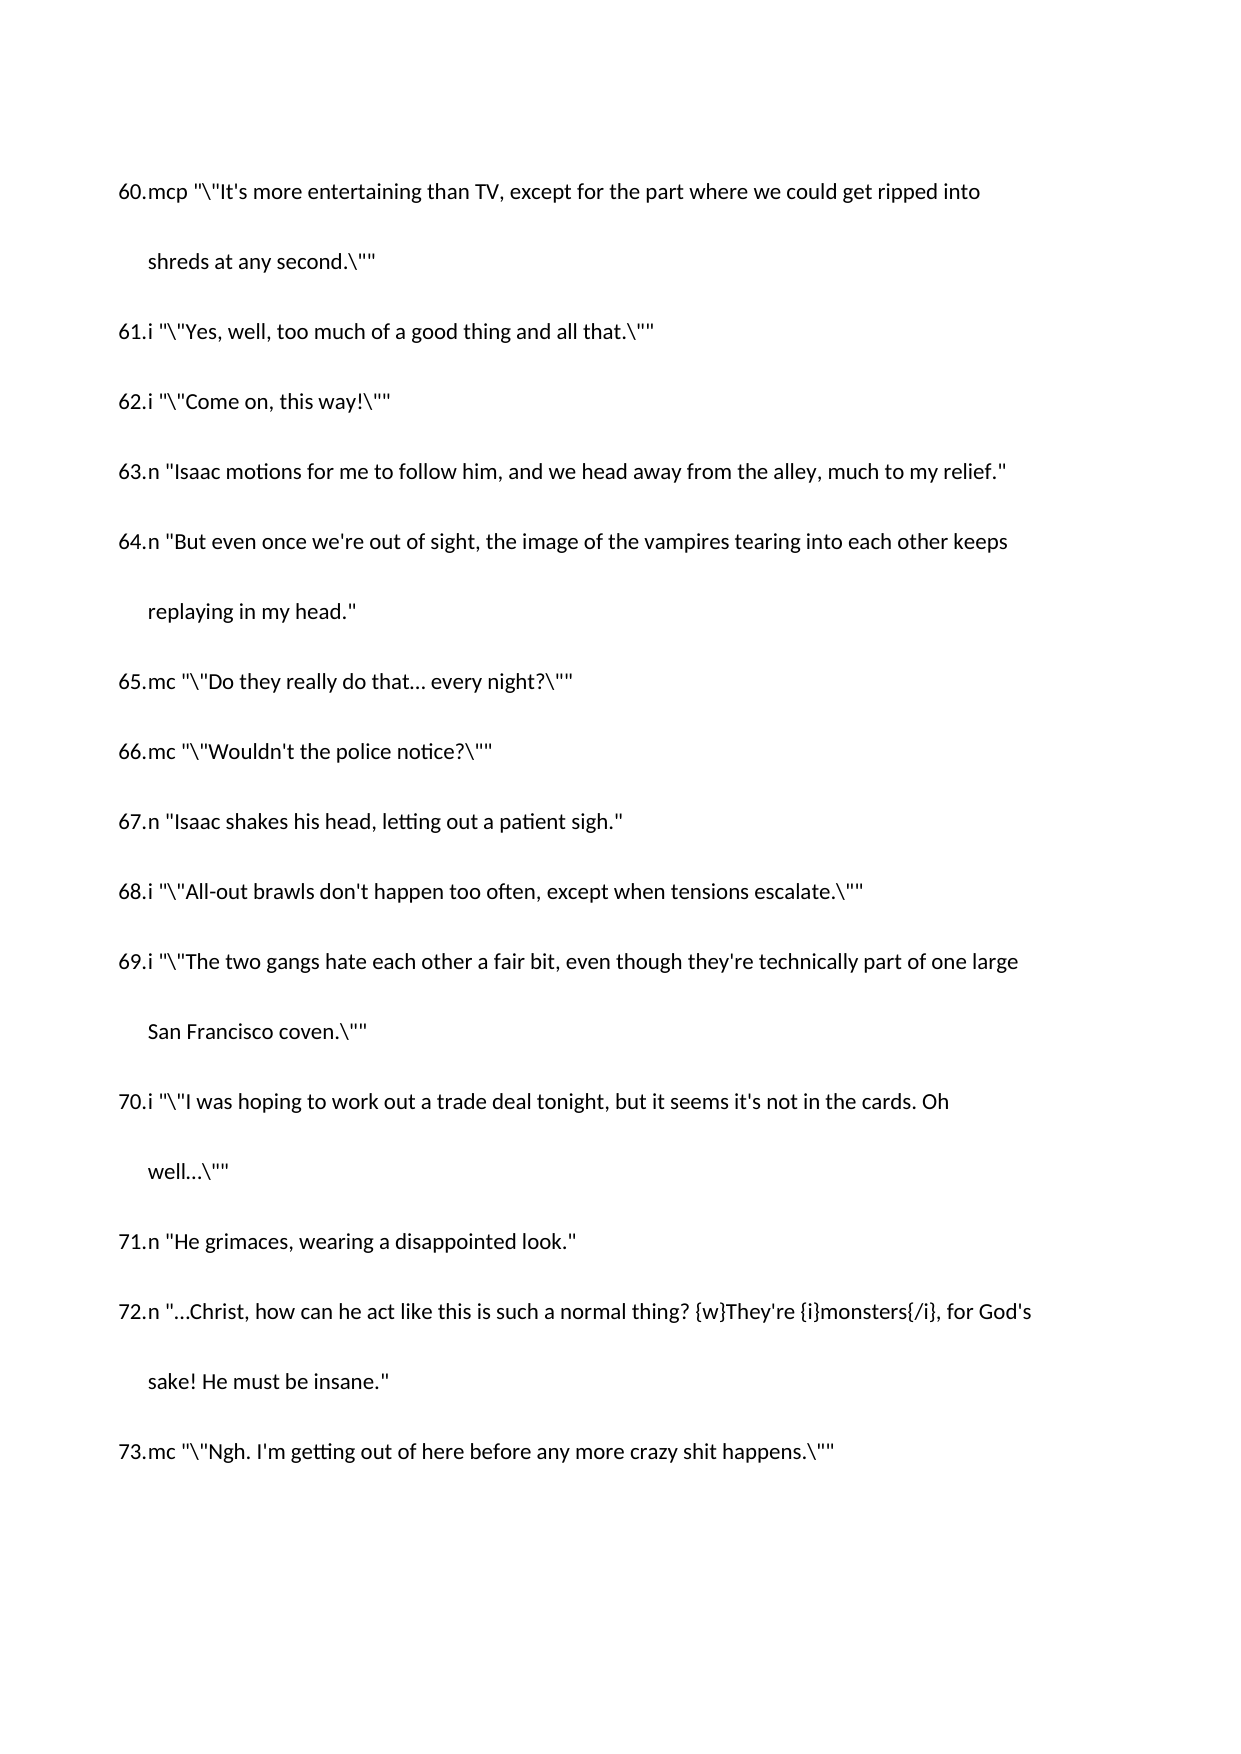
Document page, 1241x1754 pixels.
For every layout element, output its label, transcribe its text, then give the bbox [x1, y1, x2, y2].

text 73. mc "\"Ngh. I'm getting out of here before any more crazy shit happens.\"" [118, 1437, 1033, 1465]
text 67. n "Isaac shakes his head, letting out a patient sigh." [118, 807, 1033, 835]
text 70. i "\"I was hoping to work out a trade deal tonight, but it seems it's not in the cards. Oh well…\"" [118, 1087, 1033, 1185]
text 66. mc "\"Wouldn't the police notice?\"" [118, 737, 1033, 765]
text 62. i "\"Come on, this way!\"" [118, 387, 1033, 415]
text 72. n "…Christ, how can he act like this is such a normal thing? {w}They're {i}monsters{/i}, for God's sake! He must be insane." [118, 1297, 1033, 1395]
text 71. n "He grimaces, wearing a disappointed look." [118, 1227, 1033, 1255]
text 63. n "Isaac motions for me to follow him, and we head away from the alley, much to my relief." [118, 457, 1033, 485]
text 65. mc "\"Do they really do that… every night?\"" [118, 667, 1033, 695]
text 69. i "\"The two gangs hate each other a fair bit, even though they're technically part of one large San Francisco coven.\"" [118, 947, 1033, 1045]
text 61. i "\"Yes, well, too much of a good thing and all that.\"" [118, 317, 1033, 345]
text 68. i "\"All-out brawls don't happen too often, except when tensions escalate.\"" [118, 877, 1033, 905]
text 60. mcp "\"It's more entertaining than TV, except for the part where we could get ripped into shreds at any second.\"" [118, 177, 1033, 275]
text 64. n "But even once we're out of sight, the image of the vampires tearing into each other keeps replaying in my head." [118, 527, 1033, 625]
